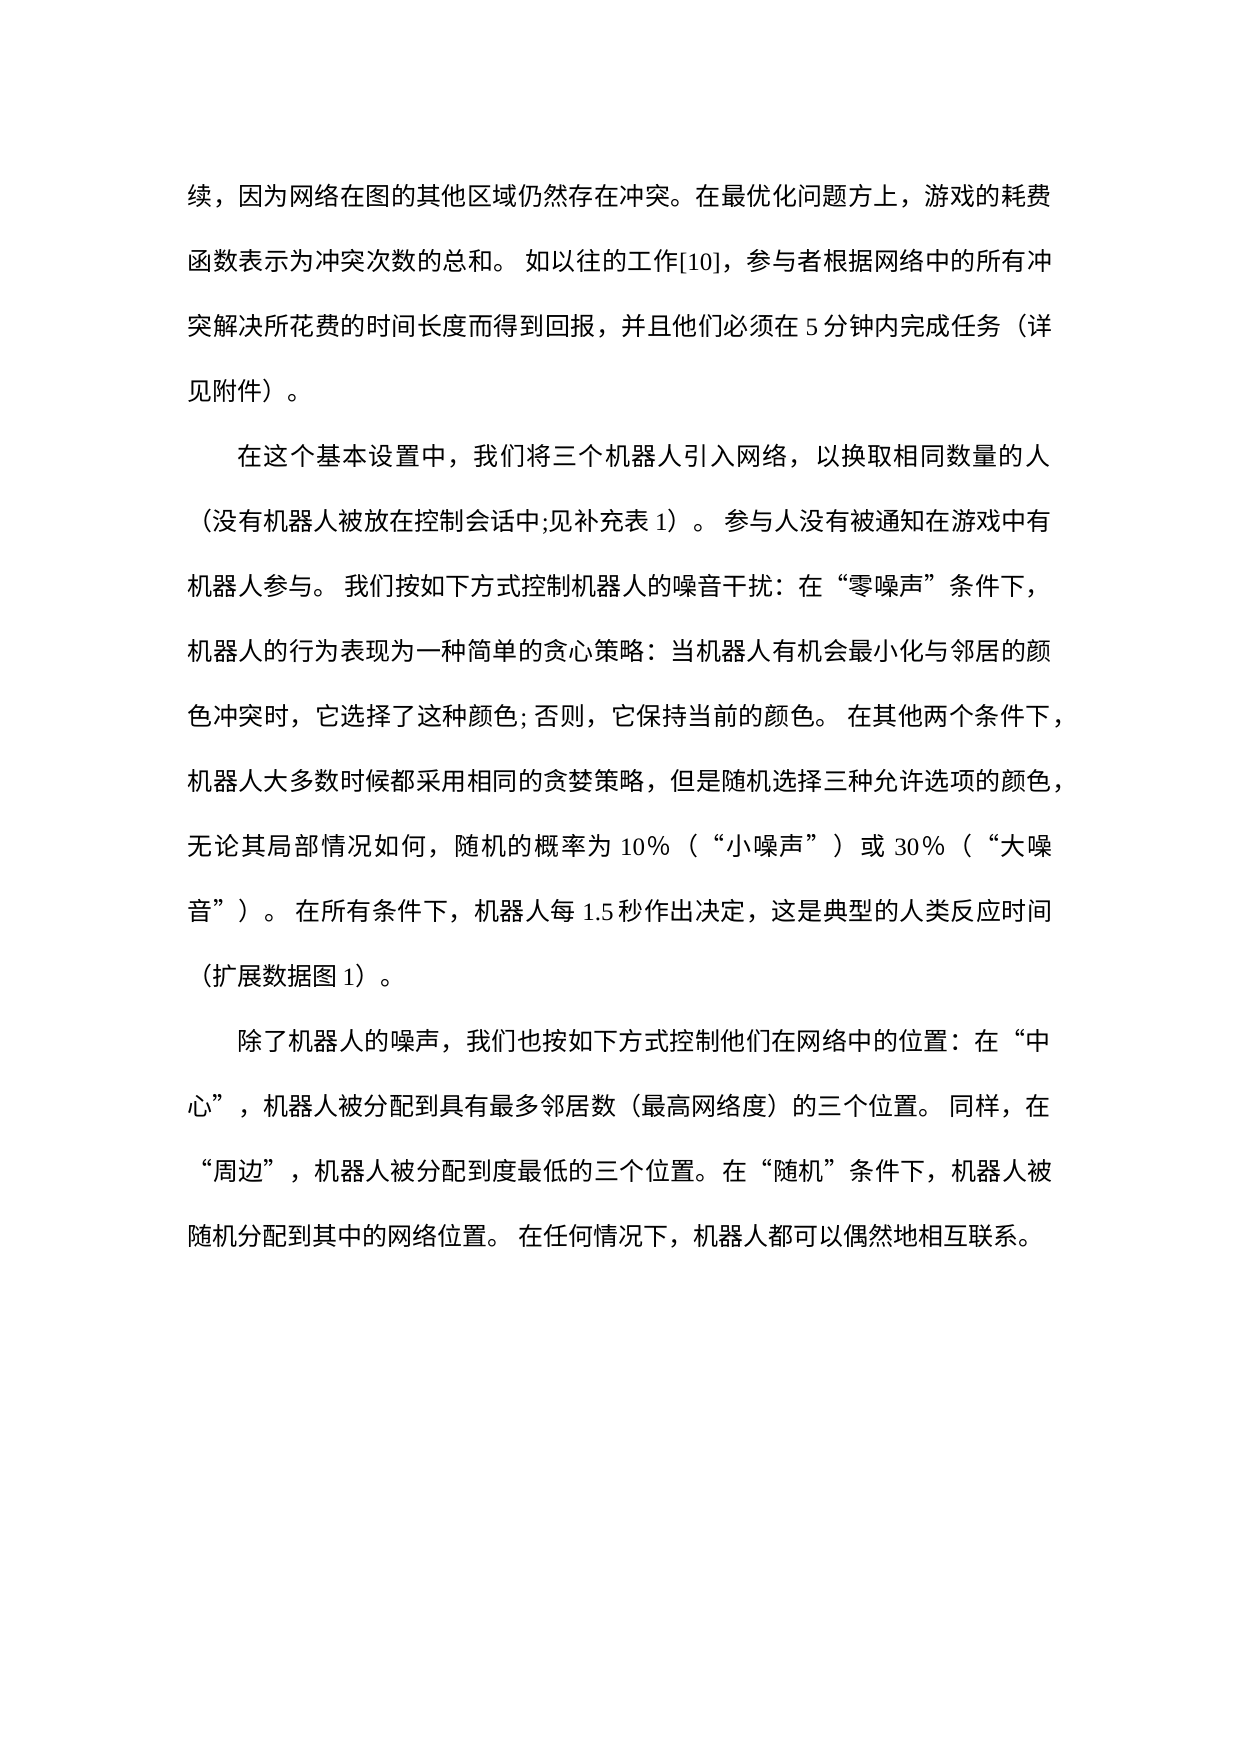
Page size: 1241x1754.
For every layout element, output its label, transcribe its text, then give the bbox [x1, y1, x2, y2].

text 在这个基本设置中，我们将三个机器人引入网络，以换取相同数量的人（没有机器人被放在控制会话中;见补充表1）。 参与人没有被通知在游戏中有机器人参与。 我们按如下方式控制机器人的噪音干扰：在“零噪声”条件下，机器人的行为表现为一种简单的贪心策略：当机器人有机会最小化与邻居的颜色冲突时，它选择了这种颜色; 否则，它保持当前的颜色。 在其他两个条件下，机器人大多数时候都采用相同的贪婪策略，但是随机选择三种允许选项的颜色，无论其局部情况如何，随机的概率为10％（“小噪声”）或 30％（“大噪音”）。 在所有条件下，机器人每1.5秒作出决定，这是典型的人类反应时间（扩展数据图1）。 [187, 422, 1053, 1007]
text 除了机器人的噪声，我们也按如下方式控制他们在网络中的位置：在“中心”，机器人被分配到具有最多邻居数（最高网络度）的三个位置。 同样，在“周边”，机器人被分配到度最低的三个位置。在“随机”条件下，机器人被随机分配到其中的网络位置。 在任何情况下，机器人都可以偶然地相互联系。 [187, 1007, 1053, 1267]
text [187, 162, 1053, 422]
